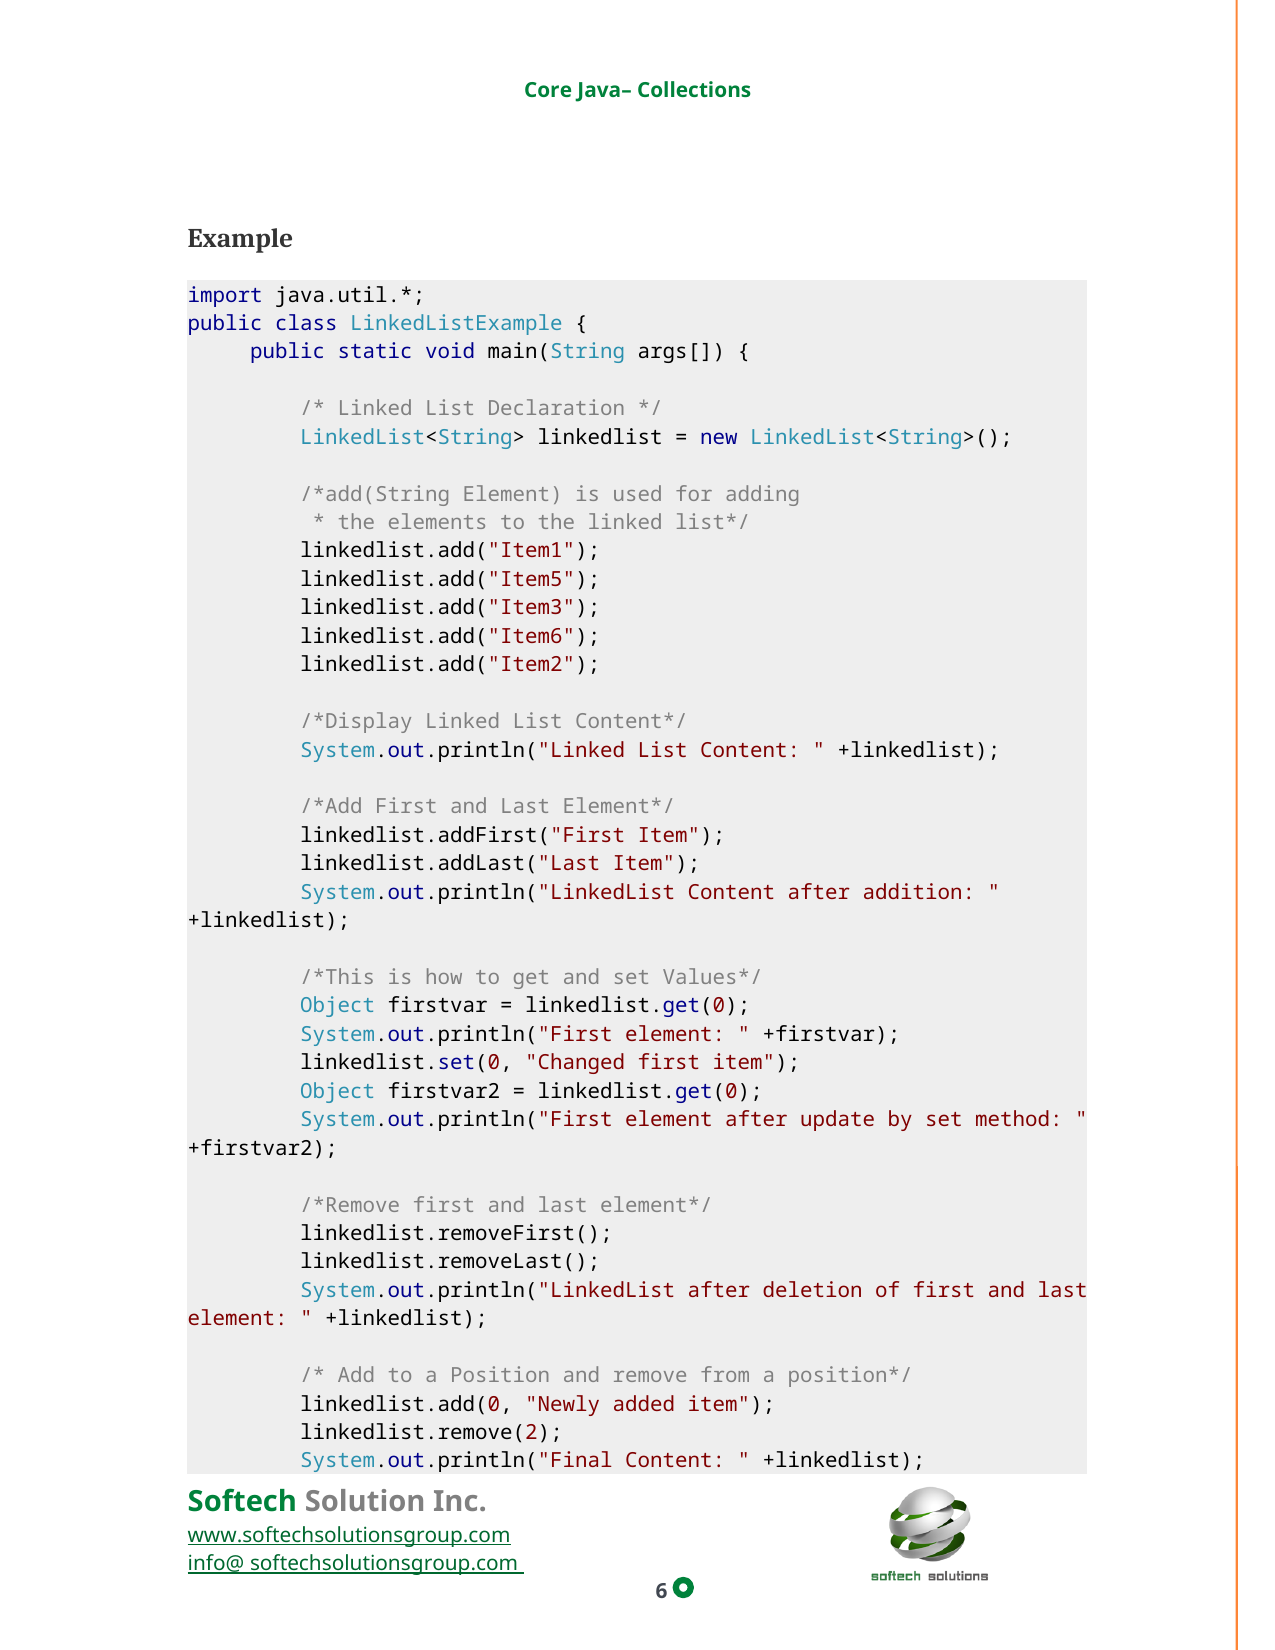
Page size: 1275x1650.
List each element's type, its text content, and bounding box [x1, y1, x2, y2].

text public static void main(String args[]) { [187, 337, 1087, 365]
text linkedlist.removeLast(); [187, 1247, 1087, 1275]
text /*add(String Element) is used for adding [187, 479, 1087, 507]
text linkedlist.addFirst("First Item"); [187, 820, 1087, 848]
text System.out.println("LinkedList after deletion of first and last element: " +linkedlist); [187, 1275, 1087, 1332]
text linkedlist.add("Item6"); [187, 621, 1087, 649]
text System.out.println("First element: " +firstvar); [187, 1019, 1087, 1047]
text linkedlist.add("Item2"); [187, 649, 1087, 678]
text linkedlist.add(0, "Newly added item"); [187, 1389, 1087, 1417]
text System.out.println("Final Content: " +linkedlist); [187, 1446, 1087, 1474]
text Example [187, 217, 1082, 255]
text System.out.println("LinkedList Content after addition: " +linkedlist); [187, 877, 1087, 934]
text linkedlist.set(0, "Changed first item"); [187, 1047, 1087, 1076]
text linkedlist.add("Item1"); [187, 536, 1087, 564]
text /* Linked List Declaration */ [187, 393, 1087, 422]
text /* Add to a Position and remove from a position*/ [187, 1360, 1087, 1389]
text linkedlist.add("Item5"); [187, 564, 1087, 592]
text /*This is how to get and set Values*/ [187, 962, 1087, 991]
text LinkedList<String> linkedlist = new LinkedList<String>(); [187, 422, 1087, 450]
text /*Add First and Last Element*/ [187, 792, 1087, 820]
text Object firstvar = linkedlist.get(0); [187, 991, 1087, 1019]
text Object firstvar2 = linkedlist.get(0); [187, 1076, 1087, 1104]
text /*Remove first and last element*/ [187, 1190, 1087, 1218]
text import java.util.*; [187, 280, 1087, 308]
text * the elements to the linked list*/ [187, 507, 1087, 536]
text System.out.println("Linked List Content: " +linkedlist); [187, 735, 1087, 763]
text System.out.println("First element after update by set method: " +firstvar2); [187, 1104, 1087, 1161]
text linkedlist.removeFirst(); [187, 1218, 1087, 1247]
text /*Display Linked List Content*/ [187, 706, 1087, 735]
text public class LinkedListExample { [187, 308, 1087, 337]
picture [840, 1477, 1014, 1604]
text linkedlist.addLast("Last Item"); [187, 848, 1087, 877]
text linkedlist.remove(2); [187, 1417, 1087, 1446]
text linkedlist.add("Item3"); [187, 592, 1087, 621]
